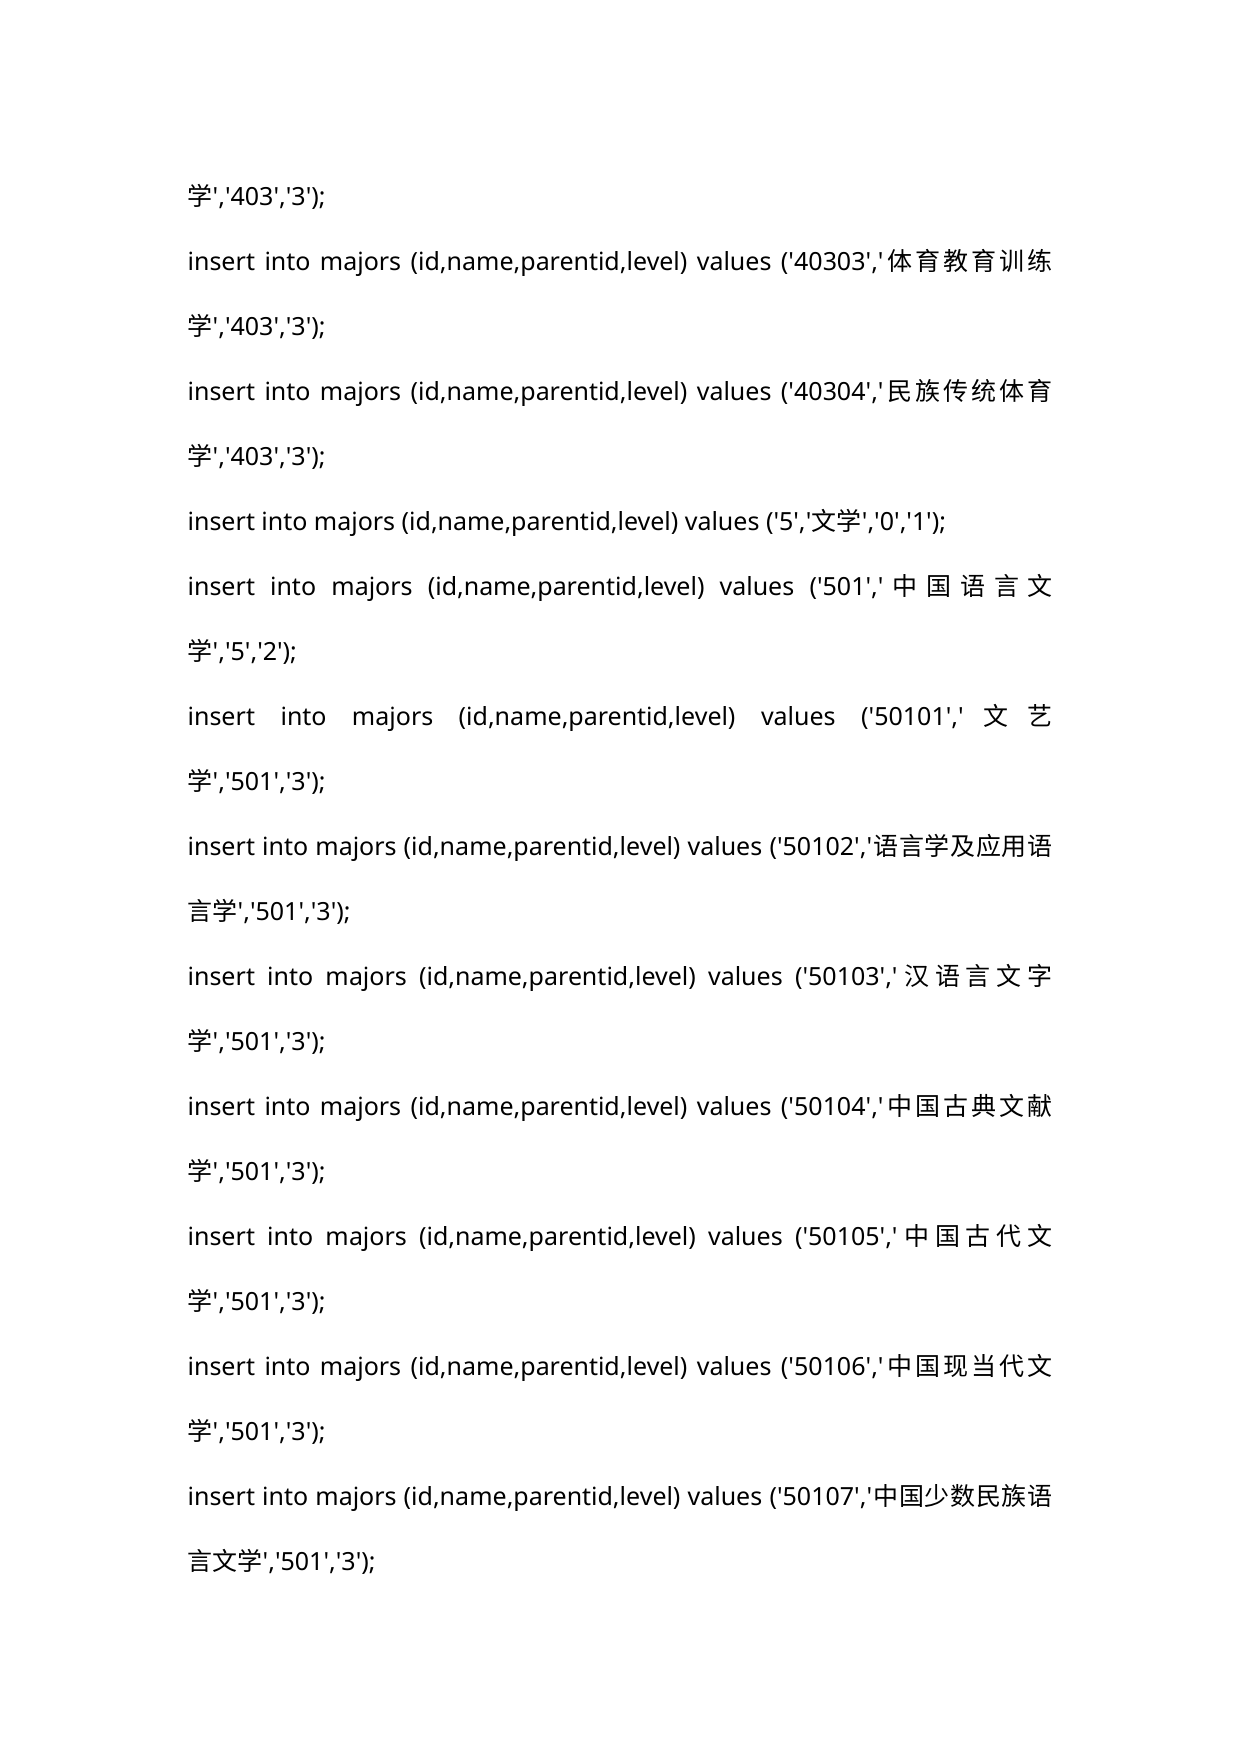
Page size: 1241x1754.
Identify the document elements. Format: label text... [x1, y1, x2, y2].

text insert into majors (id,name,parentid,level) values ('5','文学','0','1'); [187, 487, 1053, 552]
text insert into majors (id,name,parentid,level) values ('40303','体育教育训练学','403','3'); [187, 227, 1053, 357]
text insert into majors (id,name,parentid,level) values ('50101','文艺学','501','3'); [187, 682, 1053, 812]
text insert into majors (id,name,parentid,level) values ('40304','民族传统体育学','403','3'); [187, 357, 1053, 487]
text insert into majors (id,name,parentid,level) values ('50103','汉语言文字学','501','3'); [187, 942, 1053, 1072]
text insert into majors (id,name,parentid,level) values ('50102','语言学及应用语言学','501','3'); [187, 812, 1053, 942]
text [187, 162, 1053, 227]
text insert into majors (id,name,parentid,level) values ('50104','中国古典文献学','501','3'); [187, 1072, 1053, 1202]
text insert into majors (id,name,parentid,level) values ('50106','中国现当代文学','501','3'); [187, 1332, 1053, 1462]
text insert into majors (id,name,parentid,level) values ('50105','中国古代文学','501','3'); [187, 1202, 1053, 1332]
text insert into majors (id,name,parentid,level) values ('501','中国语言文学','5','2'); [187, 552, 1053, 682]
text insert into majors (id,name,parentid,level) values ('50107','中国少数民族语言文学','501','3'); [187, 1462, 1053, 1592]
